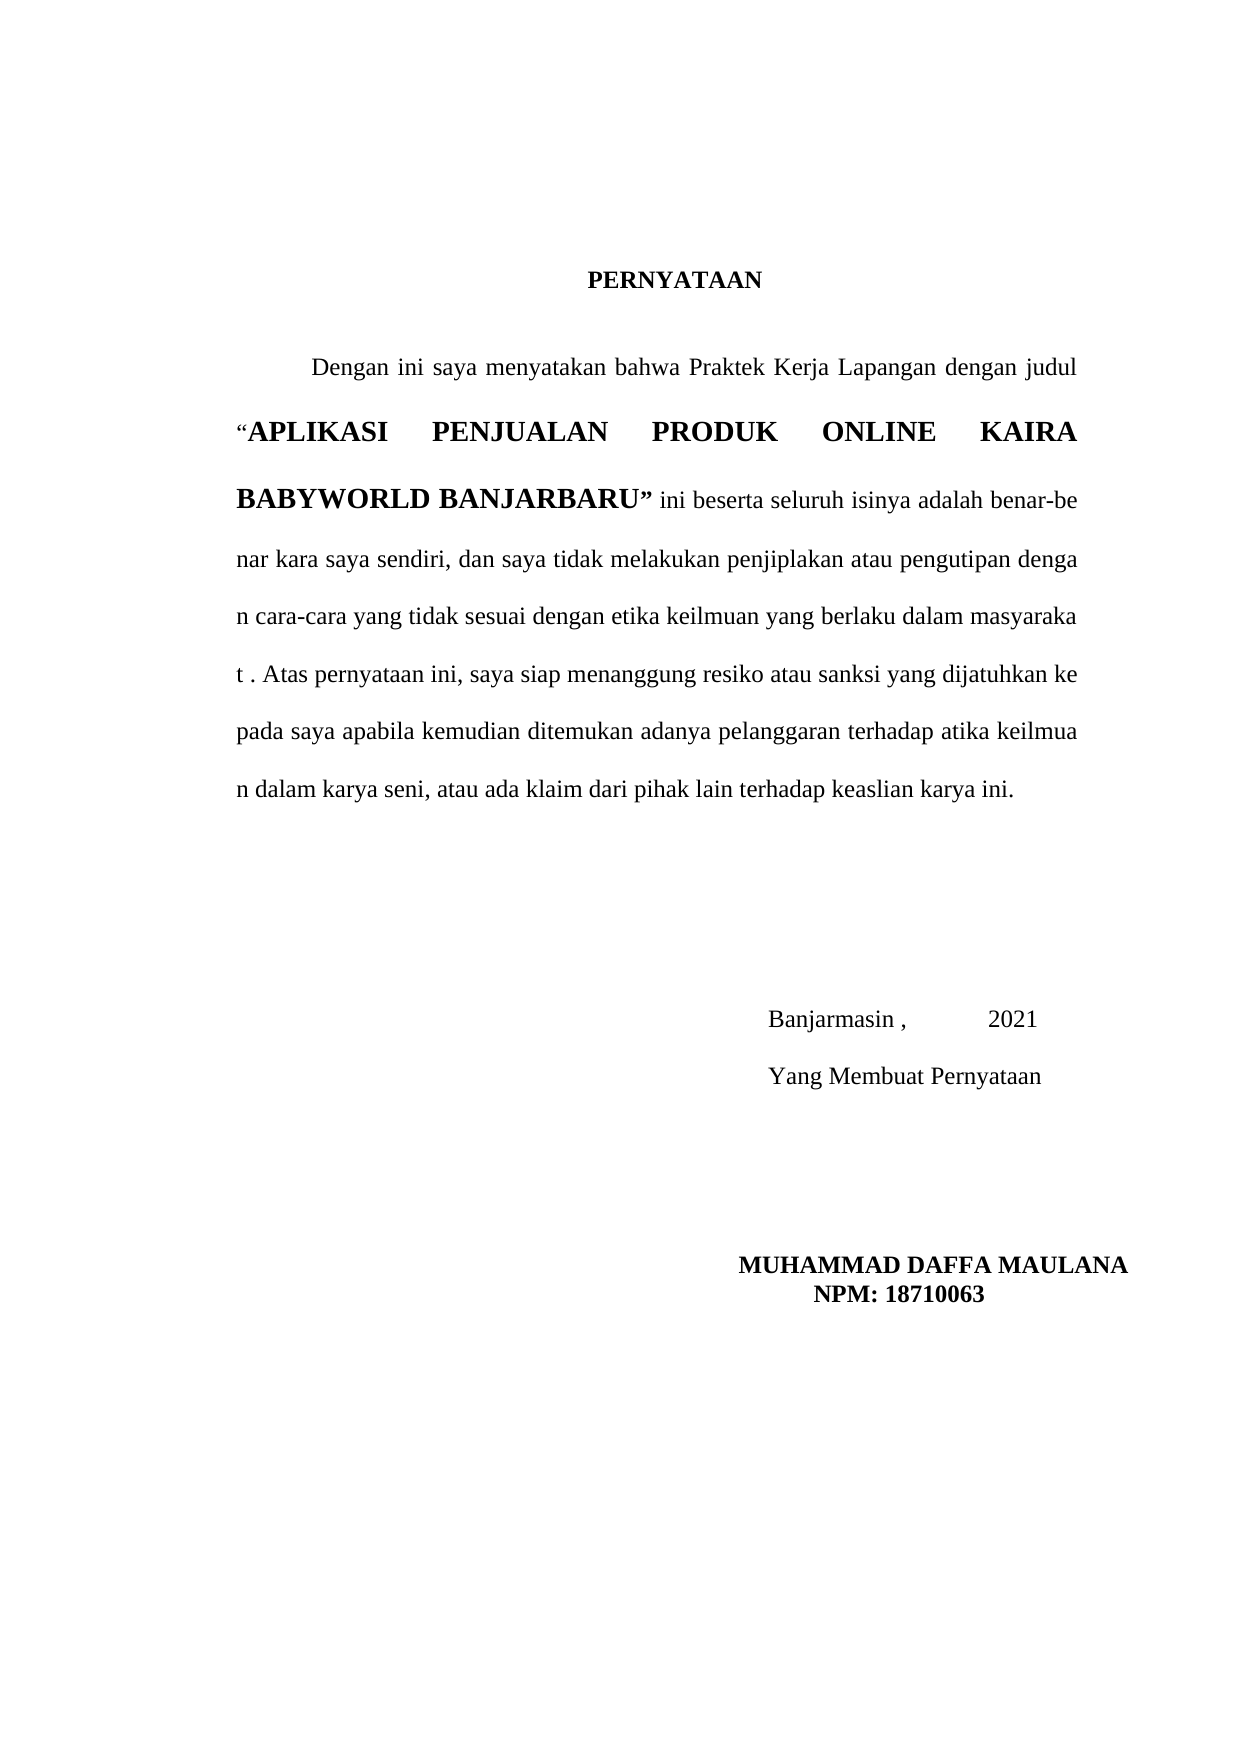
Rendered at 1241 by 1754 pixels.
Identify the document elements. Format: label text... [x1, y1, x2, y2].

text Yang Membuat Pernyataan [768, 1061, 1107, 1090]
text Dengan ini saya menyatakan bahwa Praktek Kerja Lapangan dengan judul “APLIKASI PENJUALAN PRODUK ONLINE KAIRA BABYWORLD BANJARBARU” ini beserta seluruh isinya adalah benar-benar kara saya sendiri, dan saya tidak melakukan penjiplakan atau pengutipan dengan cara-cara yang tidak sesuai dengan etika keilmuan yang berlaku dalam masyarakat . Atas pernyataan ini, saya siap menanggung resiko atau sanksi yang dijatuhkan kepada saya apabila kemudian ditemukan adanya pelanggaran terhadap atika keilmuan dalam karya seni, atau ada klaim dari pihak lain terhadap keaslian karya ini. [236, 352, 1078, 802]
text Banjarmasin , 2021 [768, 1004, 1107, 1032]
subtitle PERNYATAAN [236, 265, 1107, 294]
text MUHAMMAD DAFFA MAULANA NPM: 18710063 [738, 1250, 1137, 1308]
